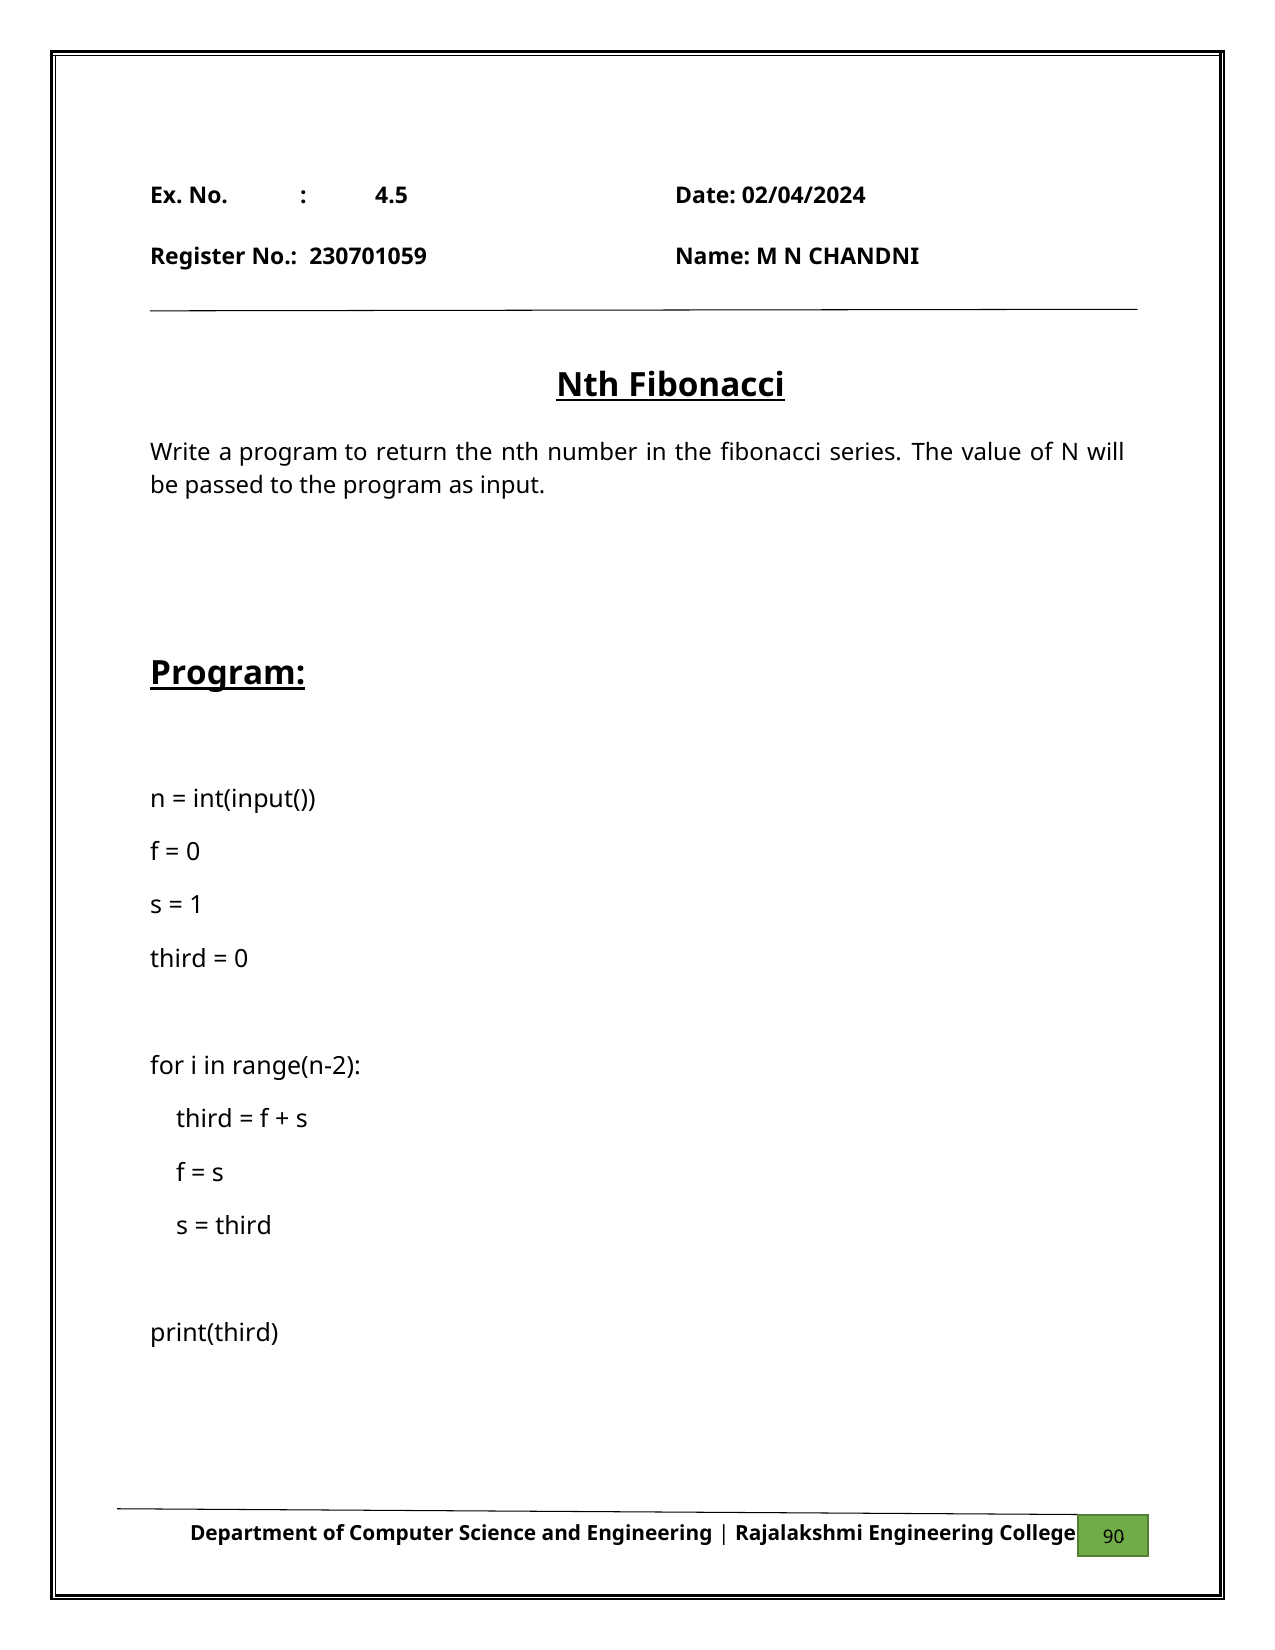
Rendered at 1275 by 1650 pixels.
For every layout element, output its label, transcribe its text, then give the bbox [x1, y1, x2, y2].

text Program: [150, 649, 1125, 694]
text f = 0 [150, 834, 1125, 868]
text print(third) [150, 1315, 1125, 1349]
text Write a program to return the nth number in the fibonacci series. The value of N will be passed to the program as input. [150, 435, 1125, 500]
list Nth Fibonacci [216, 360, 1125, 406]
text n = int(input()) [150, 780, 1125, 814]
text third = f + s [150, 1101, 1125, 1135]
text third = 0 [150, 941, 1125, 975]
text Register No.: 230701059 Name: M N CHANDNI [150, 239, 1125, 271]
text s = third [150, 1208, 1125, 1242]
text f = s [150, 1154, 1125, 1188]
text s = 1 [150, 887, 1125, 921]
text for i in range(n-2): [150, 1047, 1125, 1082]
text Ex. No. : 4.5 Date: 02/04/2024 [150, 179, 1125, 210]
